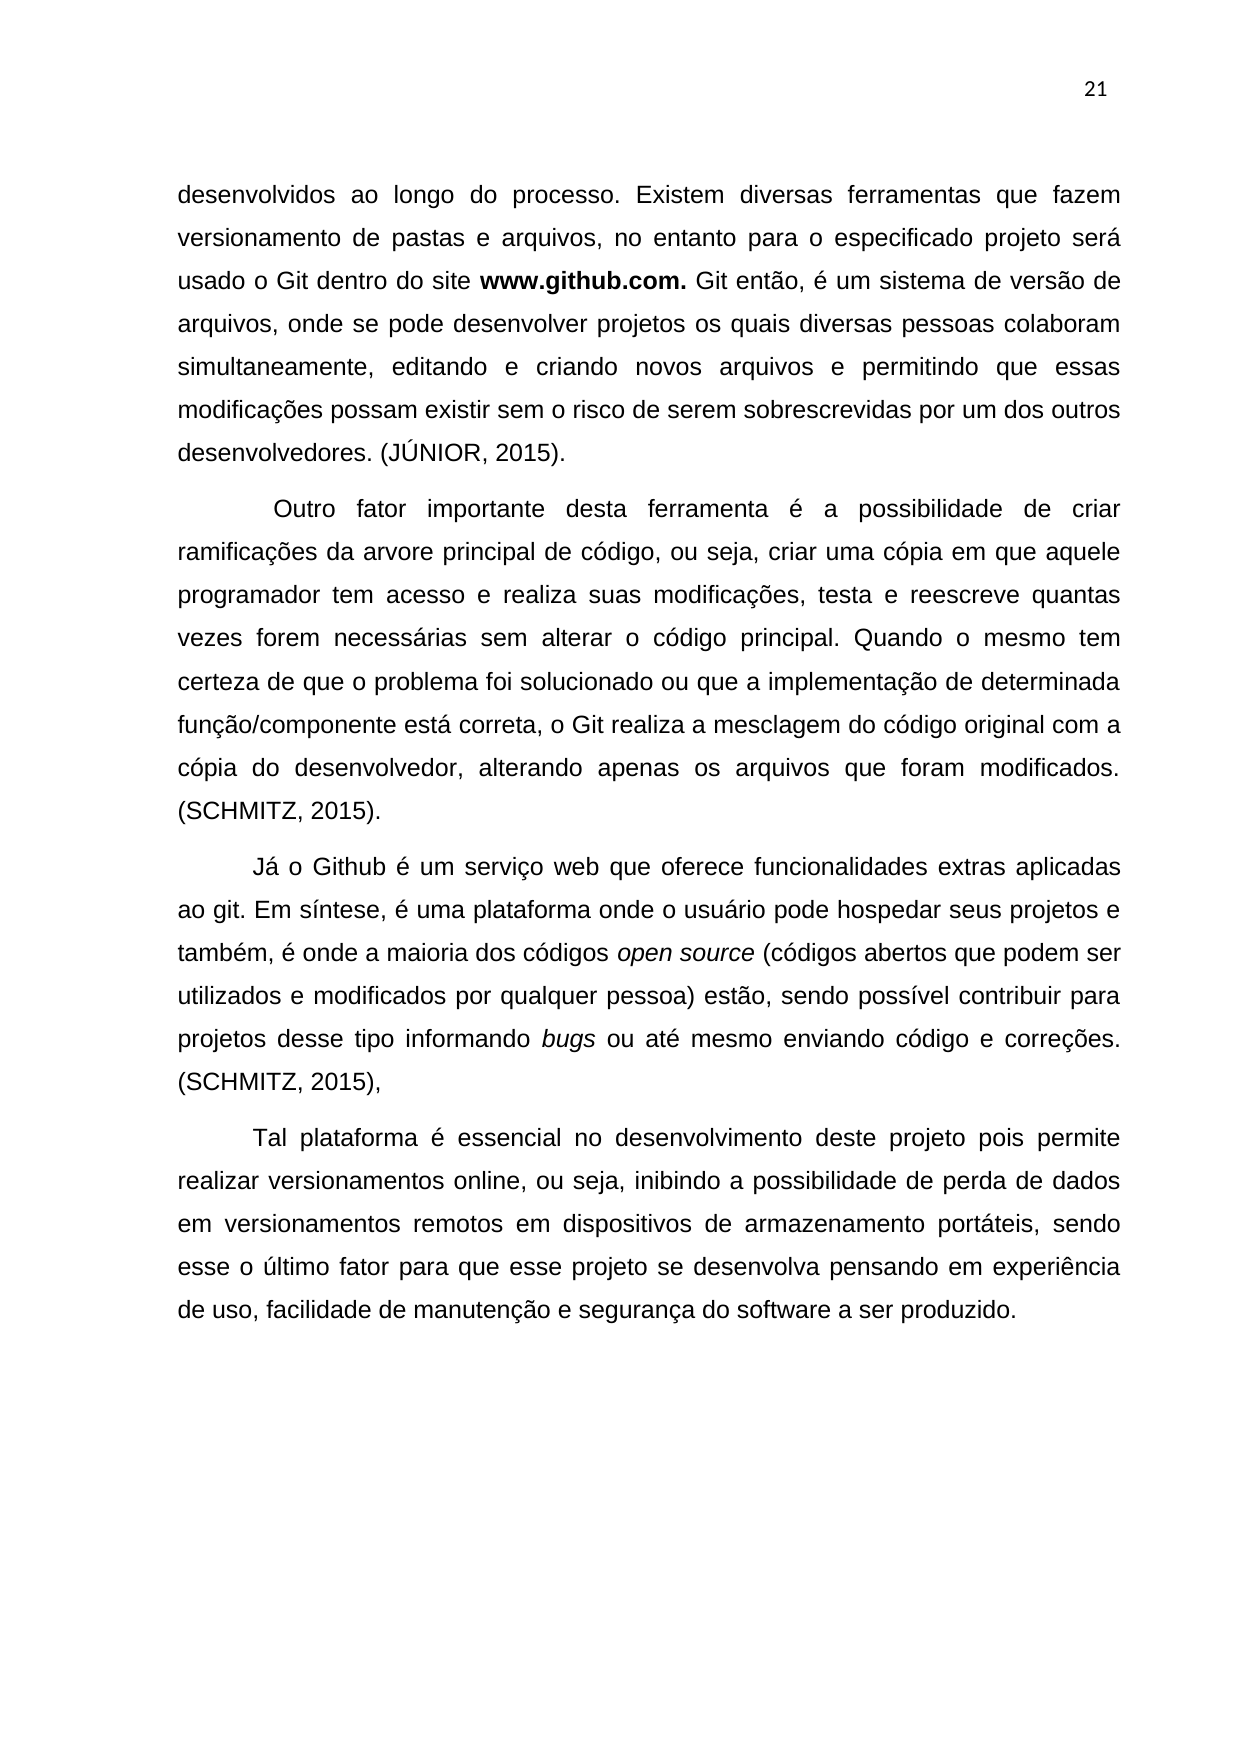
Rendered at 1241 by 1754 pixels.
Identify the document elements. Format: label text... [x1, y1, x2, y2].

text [177, 179, 1122, 467]
text Tal plataforma é essencial no desenvolvimento deste projeto pois permite realizar versionamentos online, ou seja, inibindo a possibilidade de perda de dados em versionamentos remotos em dispositivos de armazenamento portáteis, sendo esse o último fator para que esse projeto se desenvolva pensando em experiência de uso, facilidade de manutenção e segurança do software a ser produzido. [177, 1123, 1122, 1324]
text Já o Github é um serviço web que oferece funcionalidades extras aplicadas ao git. Em síntese, é uma plataforma onde o usuário pode hospedar seus projetos e também, é onde a maioria dos códigos open source (códigos abertos que podem ser utilizados e modificados por qualquer pessoa) estão, sendo possível contribuir para projetos desse tipo informando bugs ou até mesmo enviando código e correções. (SCHMITZ, 2015), [177, 851, 1122, 1096]
text Outro fator importante desta ferramenta é a possibilidade de criar ramificações da arvore principal de código, ou seja, criar uma cópia em que aquele programador tem acesso e realiza suas modificações, testa e reescreve quantas vezes forem necessárias sem alterar o código principal. Quando o mesmo tem certeza de que o problema foi solucionado ou que a implementação de determinada função/componente está correta, o Git realiza a mesclagem do código original com a cópia do desenvolvedor, alterando apenas os arquivos que foram modificados. (SCHMITZ, 2015). [177, 494, 1122, 824]
